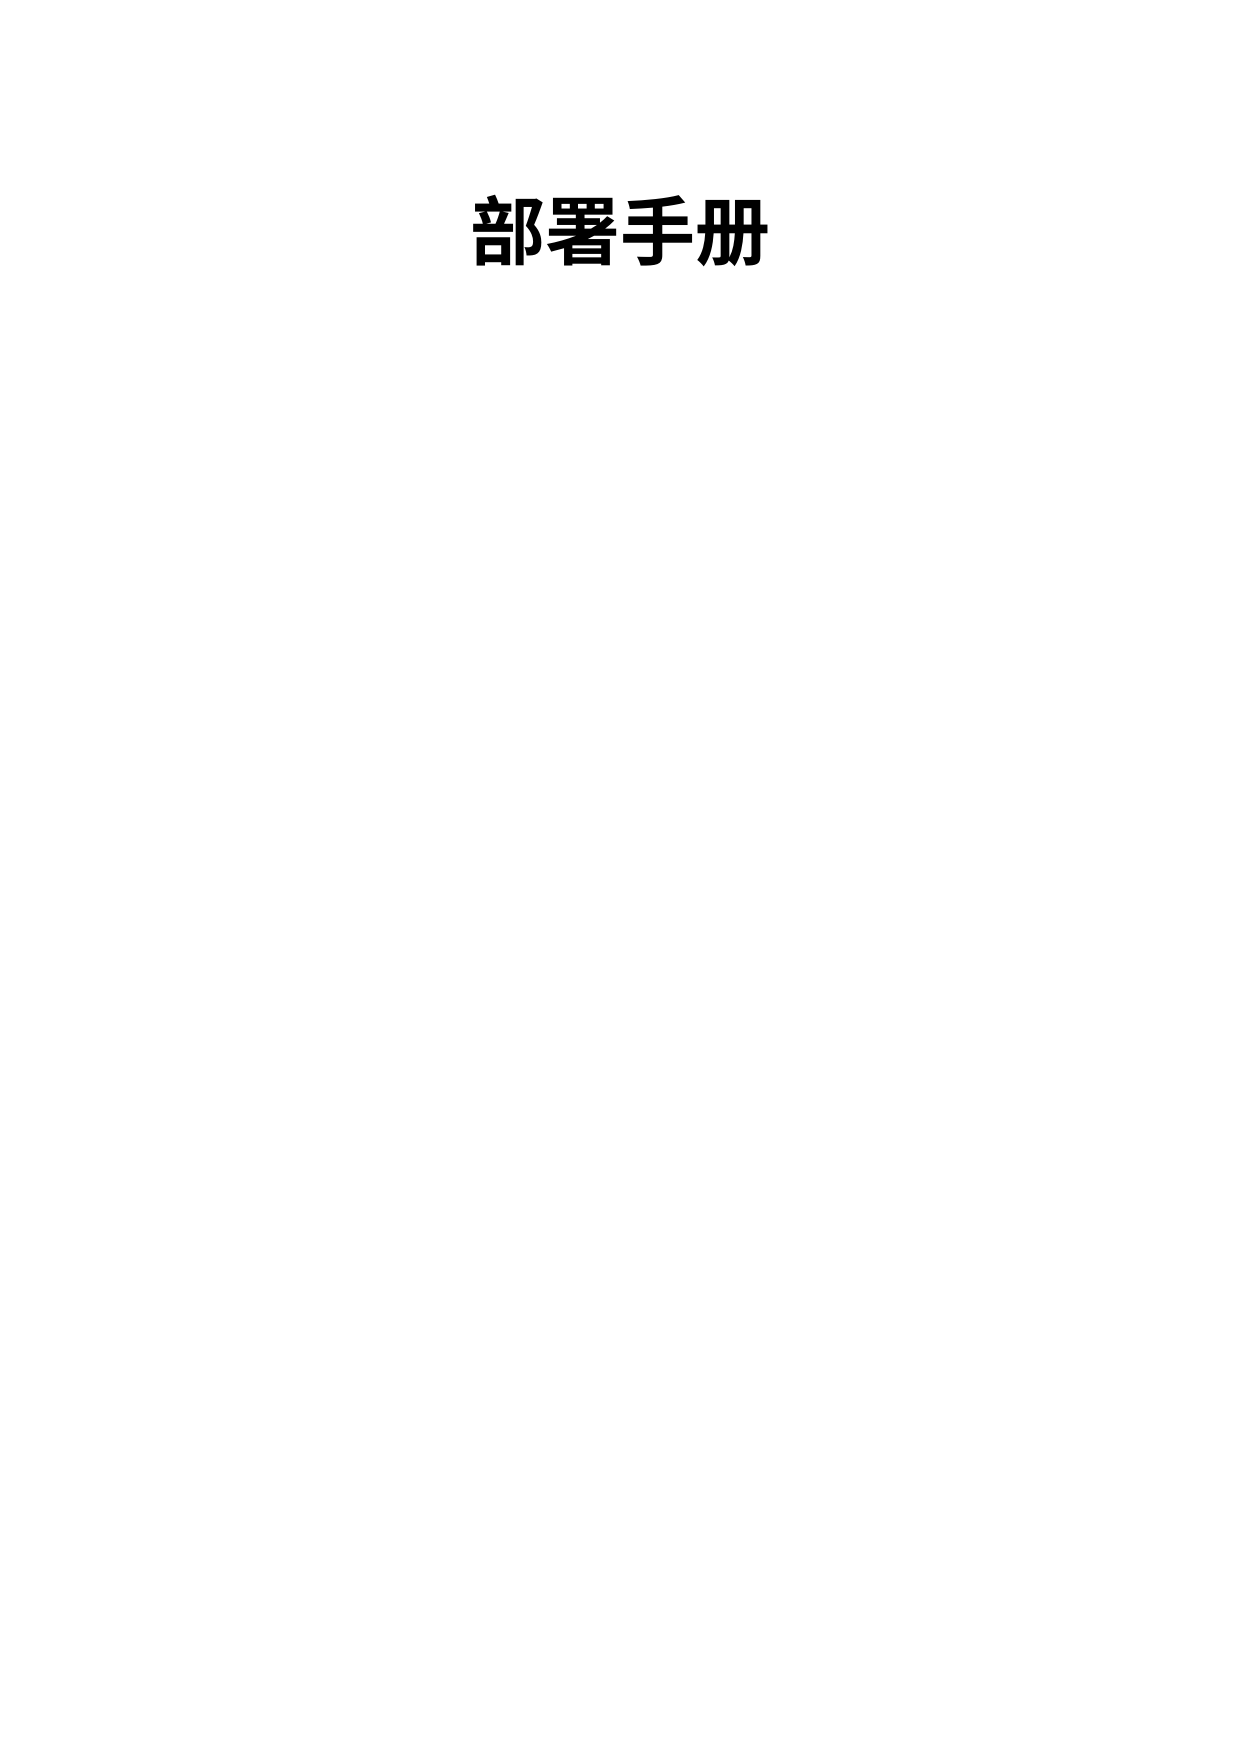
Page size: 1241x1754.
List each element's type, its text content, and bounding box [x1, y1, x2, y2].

text 部署手册 [187, 162, 1053, 292]
